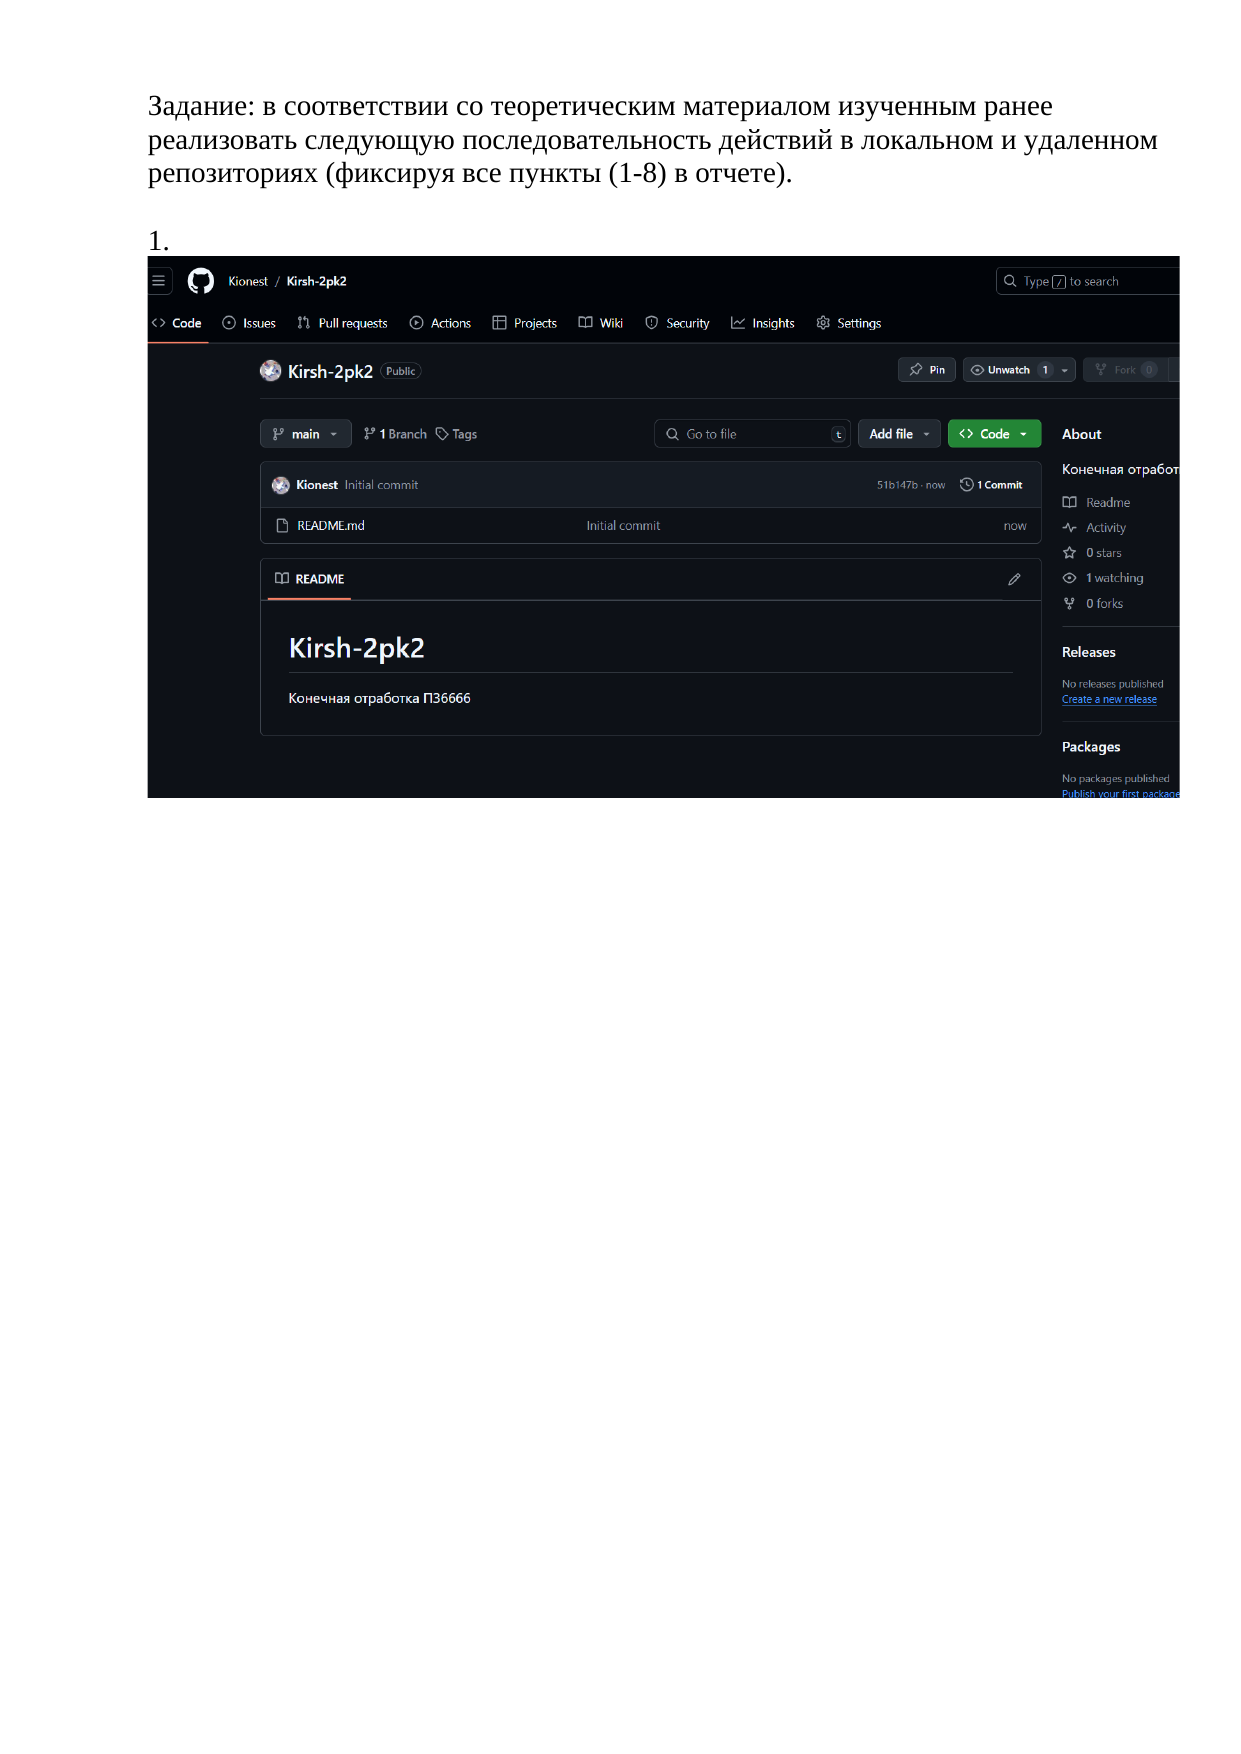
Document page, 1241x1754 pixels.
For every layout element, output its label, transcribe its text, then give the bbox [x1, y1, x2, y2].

text реализовать следующую последовательность действий в локальном и удаленном [148, 122, 1181, 156]
text Задание: в соответствии со теоретическим материалом изученным ранее [148, 88, 1181, 122]
picture [147, 256, 1180, 798]
text репозиториях (фиксируя все пункты (1-8) в отчете). [148, 156, 1181, 189]
text 1. [148, 223, 1181, 256]
